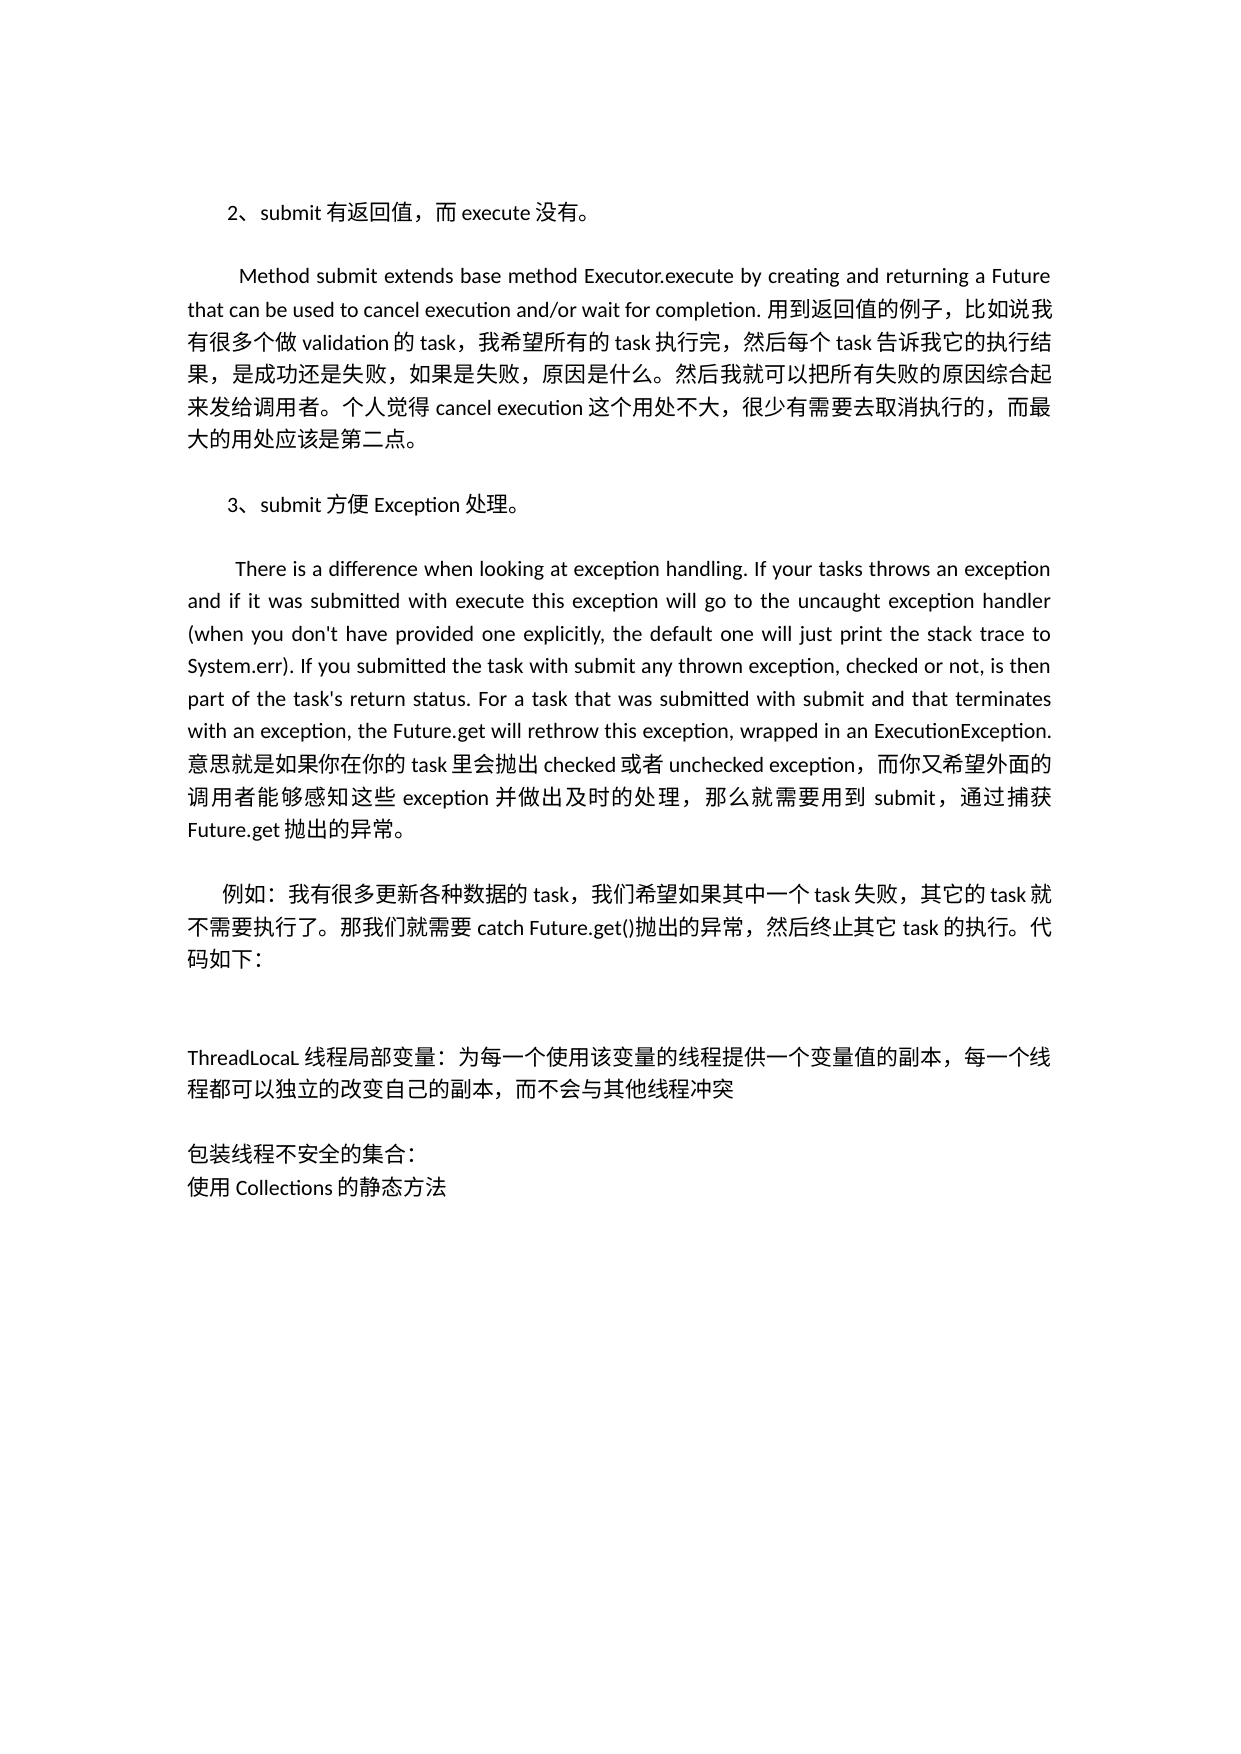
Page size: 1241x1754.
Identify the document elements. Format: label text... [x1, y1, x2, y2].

text 使用Collections的静态方法 [187, 1169, 1053, 1202]
text ThreadLocaL 线程局部变量：为每一个使用该变量的线程提供一个变量值的副本，每一个线程都可以独立的改变自己的副本，而不会与其他线程冲突 [187, 1039, 1053, 1104]
text 例如：我有很多更新各种数据的task，我们希望如果其中一个task失败，其它的task就不需要执行了。那我们就需要catch Future.get()抛出的异常，然后终止其它task的执行。代码如下： [187, 877, 1053, 974]
text Method submit extends base method Executor.execute by creating and returning a Future that can be used to cancel execution and/or wait for completion. 用到返回值的例子，比如说我有很多个做validation的task，我希望所有的task执行完，然后每个task告诉我它的执行结果，是成功还是失败，如果是失败，原因是什么。然后我就可以把所有失败的原因综合起来发给调用者。个人觉得cancel execution这个用处不大，很少有需要去取消执行的，而最大的用处应该是第二点。 [187, 259, 1053, 454]
text 包装线程不安全的集合： [187, 1137, 1053, 1169]
text 2、submit有返回值，而execute没有。 [187, 194, 1053, 227]
text There is a difference when looking at exception handling. If your tasks throws an exception and if it was submitted with execute this exception will go to the uncaught exception handler (when you don't have provided one explicitly, the default one will just print the stack trace to System.err). If you submitted the task with submit any thrown exception, checked or not, is then part of the task's return status. For a task that was submitted with submit and that terminates with an exception, the Future.get will rethrow this exception, wrapped in an ExecutionException.意思就是如果你在你的task里会抛出checked或者unchecked exception，而你又希望外面的调用者能够感知这些exception并做出及时的处理，那么就需要用到submit，通过捕获Future.get抛出的异常。 [187, 552, 1053, 844]
text 3、submit方便Exception处理。 [187, 487, 1053, 519]
